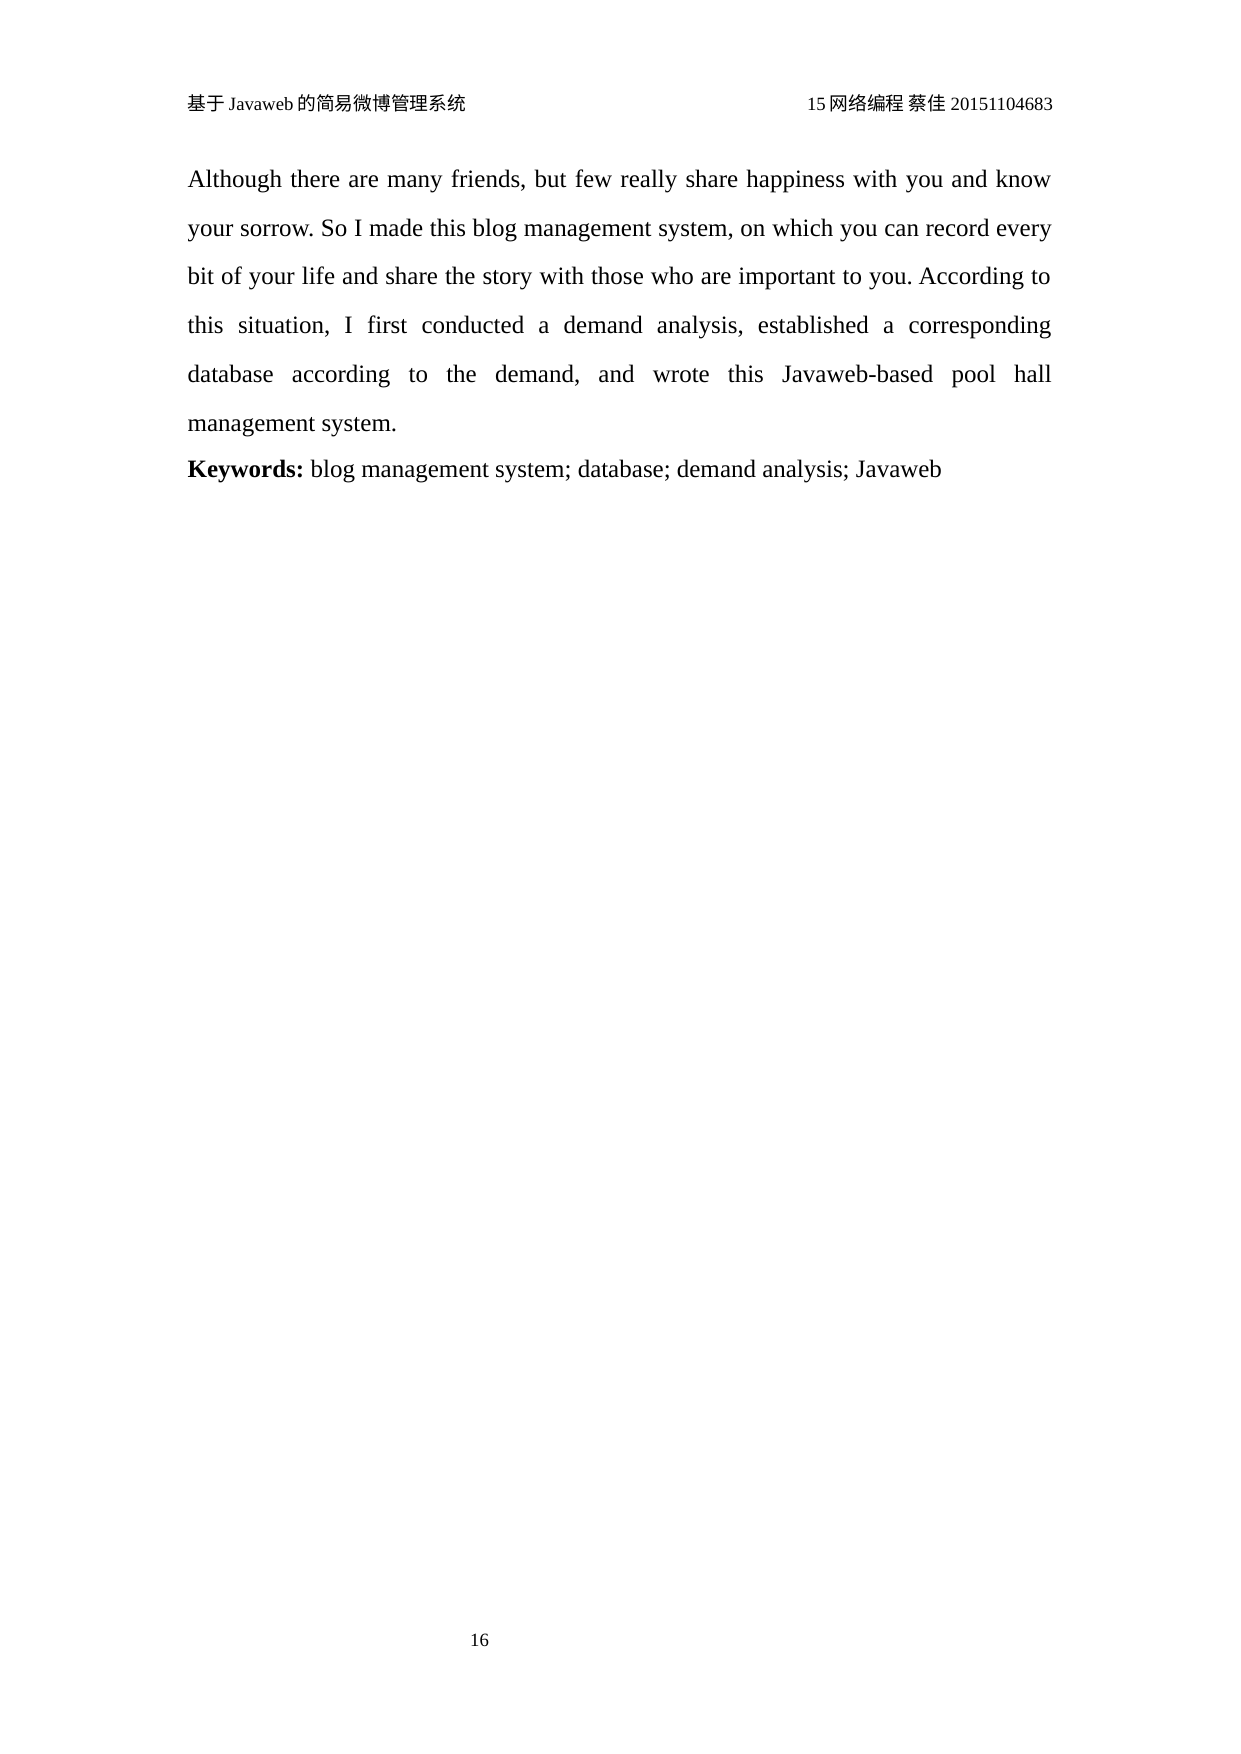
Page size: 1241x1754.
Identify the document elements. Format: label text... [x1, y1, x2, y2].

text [187, 162, 1053, 438]
text Keywords: blog management system; database; demand analysis; Javaweb [187, 453, 1053, 485]
